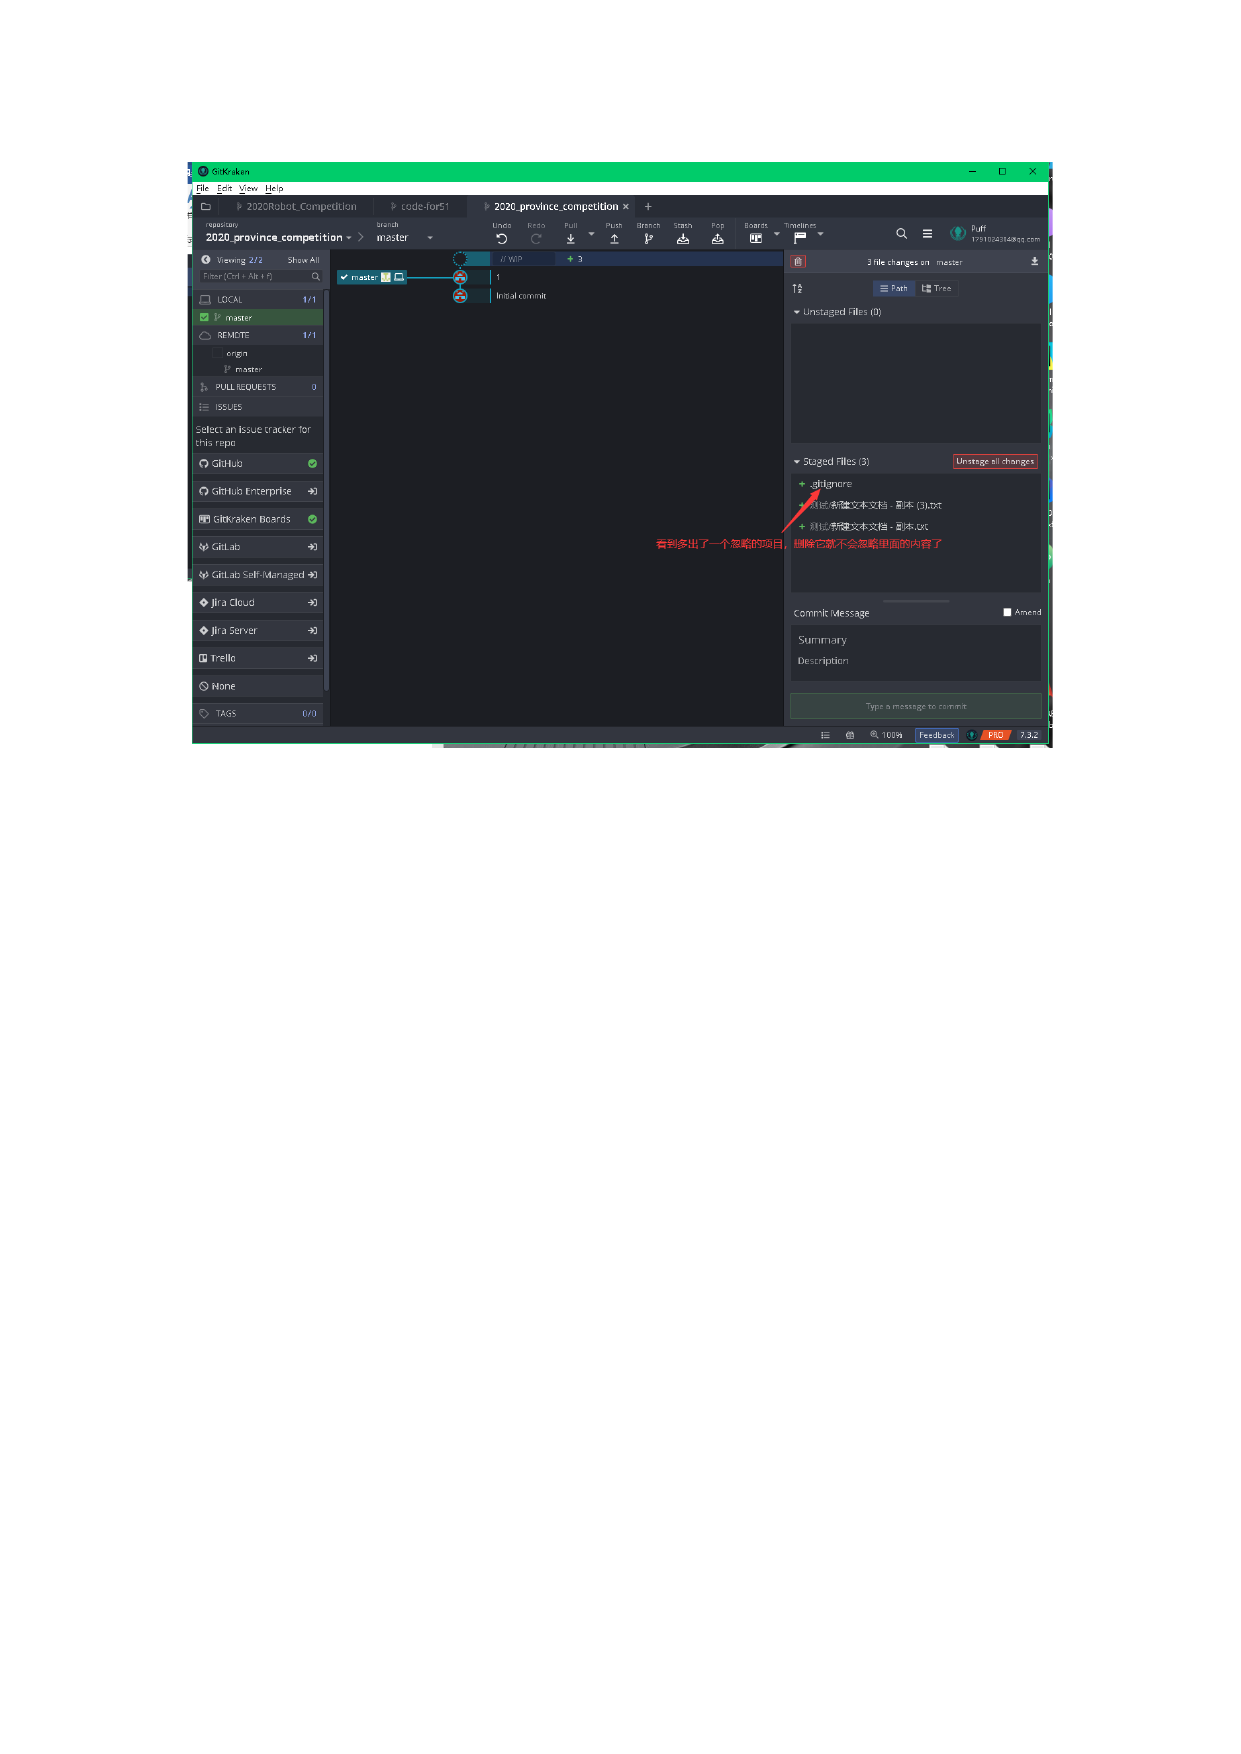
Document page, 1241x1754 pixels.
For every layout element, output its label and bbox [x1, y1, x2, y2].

picture [187, 162, 1053, 748]
